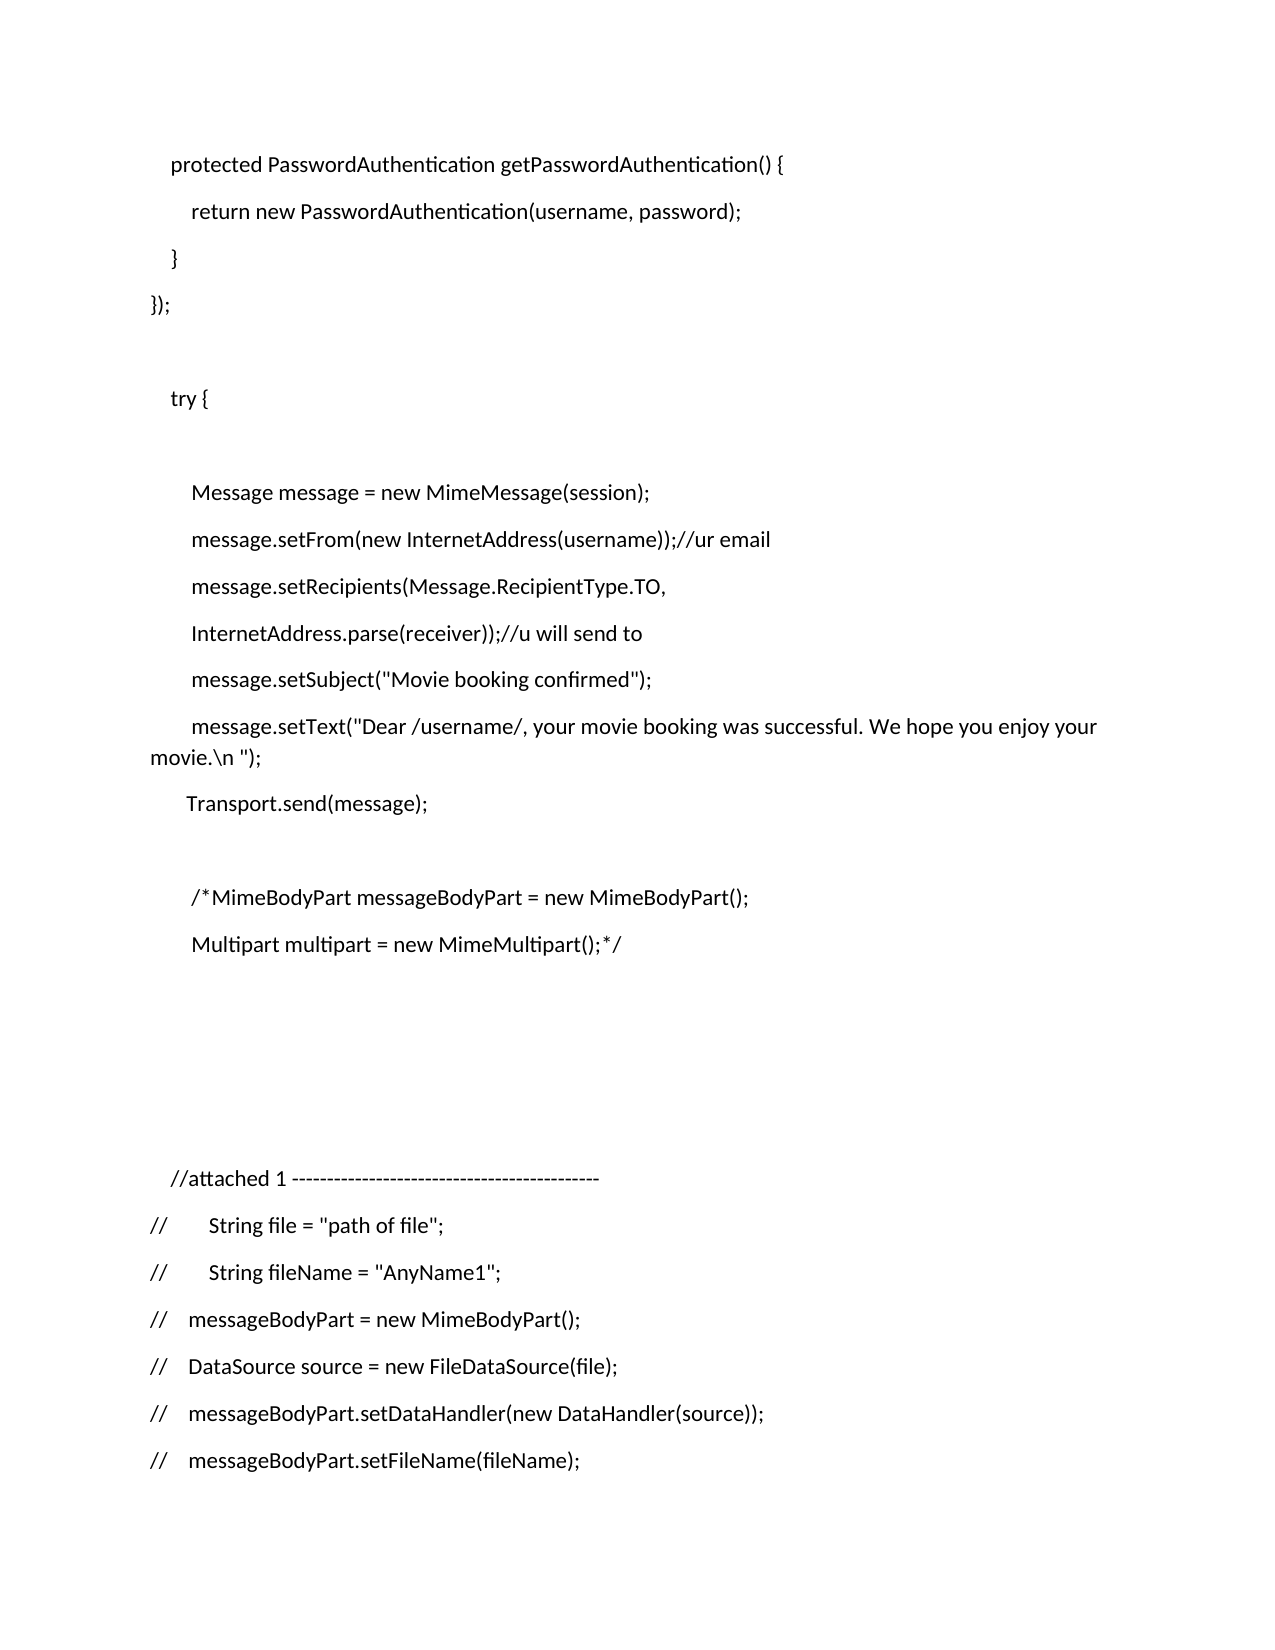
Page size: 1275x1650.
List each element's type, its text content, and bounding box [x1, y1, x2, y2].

text try { [150, 384, 1125, 412]
text // String fileName = "AnyName1"; [150, 1258, 1125, 1286]
text InternetAddress.parse(receiver));//u will send to [150, 619, 1125, 647]
text Transport.send(message); [150, 789, 1125, 818]
text }); [150, 291, 1125, 319]
text //attached 1 -------------------------------------------- [150, 1164, 1125, 1193]
text message.setSubject("Movie booking confirmed"); [150, 666, 1125, 694]
text return new PasswordAuthentication(username, password); [150, 197, 1125, 225]
text Multipart multipart = new MimeMultipart();*/ [150, 930, 1125, 958]
text message.setRecipients(Message.RecipientType.TO, [150, 572, 1125, 600]
text /*MimeBodyPart messageBodyPart = new MimeBodyPart(); [150, 883, 1125, 911]
text Message message = new MimeMessage(session); [150, 478, 1125, 506]
text // messageBodyPart.setFileName(fileName); [150, 1446, 1125, 1474]
text // DataSource source = new FileDataSource(file); [150, 1352, 1125, 1380]
text } [150, 244, 1125, 272]
text // messageBodyPart = new MimeBodyPart(); [150, 1305, 1125, 1333]
text protected PasswordAuthentication getPasswordAuthentication() { [150, 150, 1125, 178]
text // messageBodyPart.setDataHandler(new DataHandler(source)); [150, 1399, 1125, 1427]
text message.setFrom(new InternetAddress(username));//ur email [150, 525, 1125, 553]
text // String file = "path of file"; [150, 1211, 1125, 1239]
text message.setText("Dear /username/, your movie booking was successful. We hope you enjoy your movie.\n "); [150, 712, 1125, 771]
